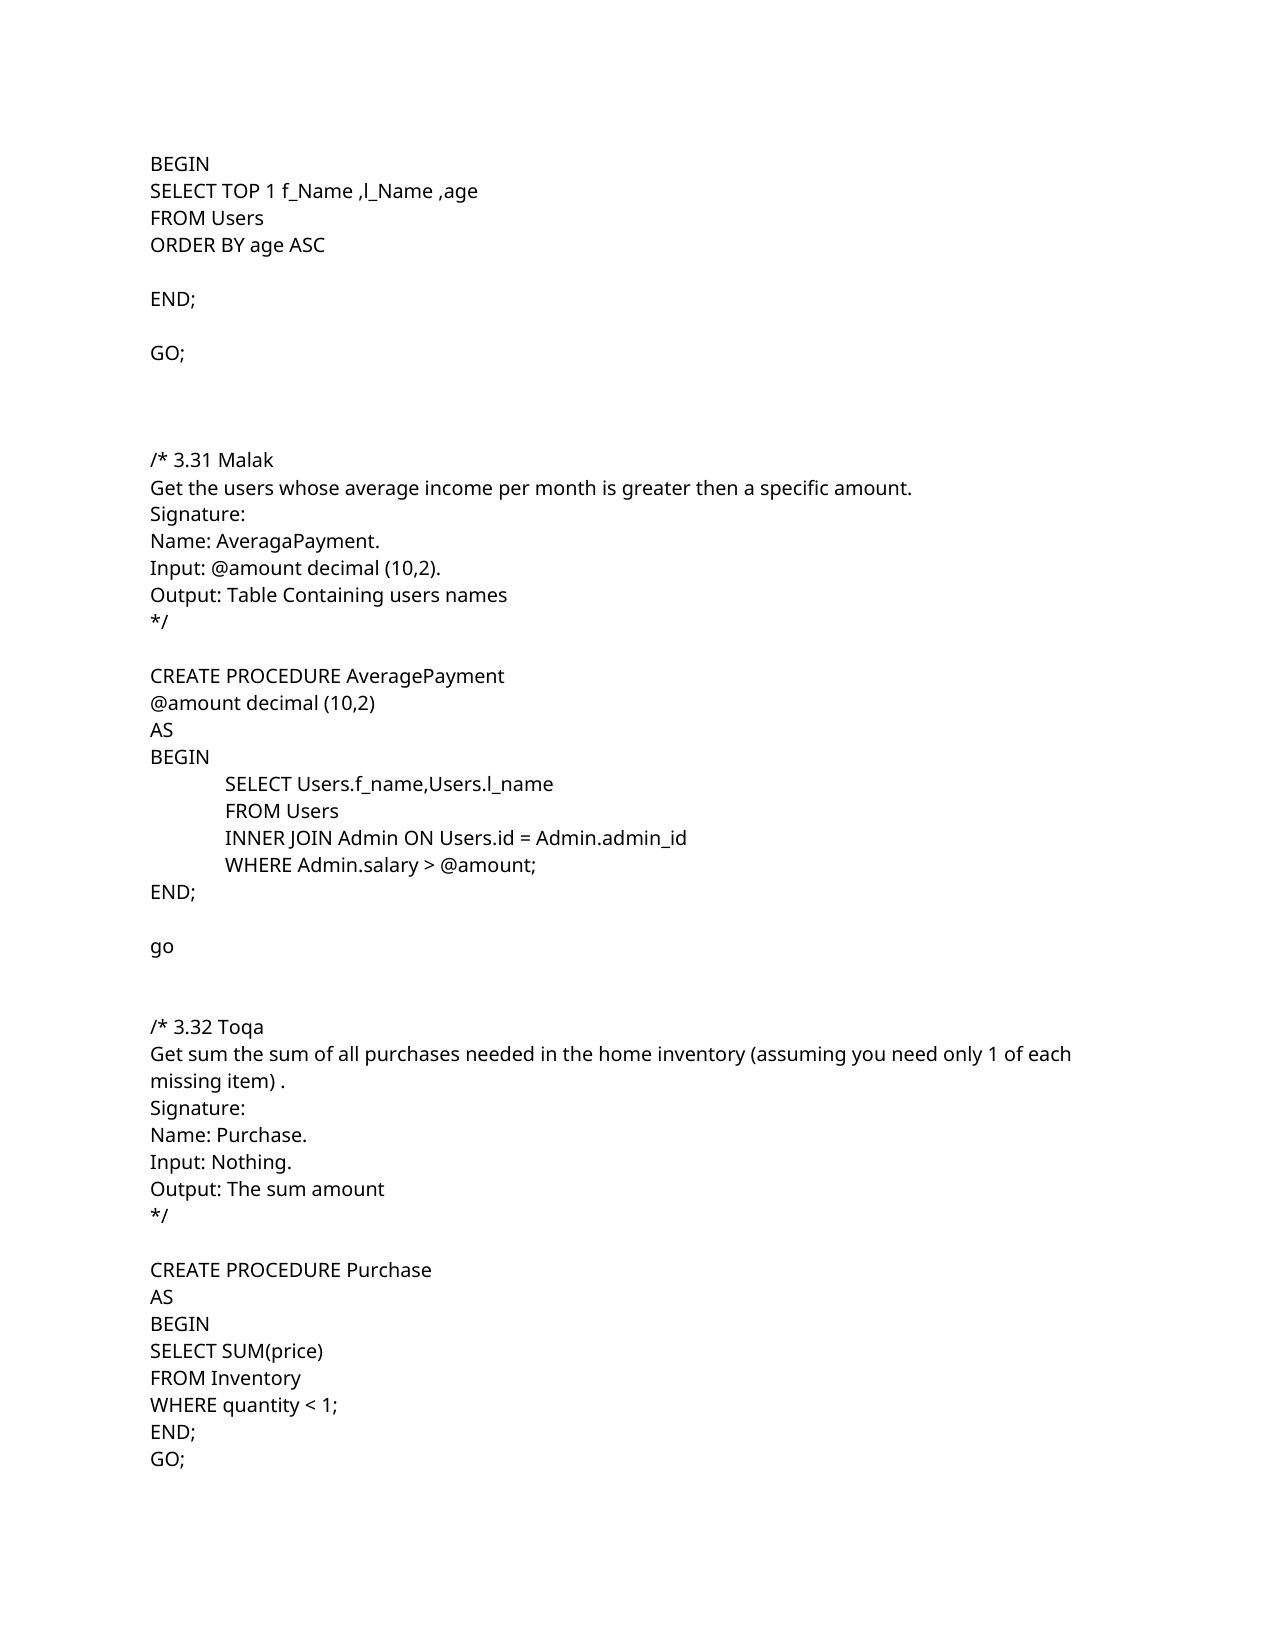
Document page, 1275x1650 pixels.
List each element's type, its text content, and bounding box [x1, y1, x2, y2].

text FROM Users [150, 797, 1125, 824]
text Get sum the sum of all purchases needed in the home inventory (assuming you need only 1 of each [150, 1040, 1125, 1067]
text FROM Inventory [150, 1364, 1125, 1391]
text WHERE Admin.salary > @amount; [150, 851, 1125, 878]
text END; [150, 878, 1125, 905]
text */ [150, 609, 1125, 636]
text go [150, 932, 1125, 959]
text @amount decimal (10,2) [150, 689, 1125, 717]
text Name: AveragaPayment. [150, 528, 1125, 555]
text Name: Purchase. [150, 1121, 1125, 1148]
text Signature: [150, 501, 1125, 528]
text missing item) . [150, 1067, 1125, 1094]
text Output: Table Containing users names [150, 582, 1125, 609]
text BEGIN [150, 1310, 1125, 1337]
text END; [150, 1418, 1125, 1445]
text FROM Users [150, 204, 1125, 231]
text AS [150, 717, 1125, 743]
text Signature: [150, 1094, 1125, 1121]
text GO; [150, 339, 1125, 366]
text /* 3.31 Malak [150, 447, 1125, 474]
text Input: @amount decimal (10,2). [150, 555, 1125, 582]
text CREATE PROCEDURE AveragePayment [150, 663, 1125, 689]
text WHERE quantity < 1; [150, 1391, 1125, 1418]
text ORDER BY age ASC [150, 231, 1125, 258]
text END; [150, 285, 1125, 312]
text SELECT TOP 1 f_Name ,l_Name ,age [150, 177, 1125, 204]
text AS [150, 1283, 1125, 1310]
text Output: The sum amount [150, 1175, 1125, 1202]
text SELECT SUM(price) [150, 1337, 1125, 1364]
text GO; [150, 1445, 1125, 1472]
text Input: Nothing. [150, 1148, 1125, 1175]
text /* 3.32 Toqa [150, 1013, 1125, 1040]
text BEGIN [150, 743, 1125, 771]
text SELECT Users.f_name,Users.l_name [150, 771, 1125, 797]
text Get the users whose average income per month is greater then a specific amount. [150, 474, 1125, 501]
text CREATE PROCEDURE Purchase [150, 1256, 1125, 1283]
text */ [150, 1202, 1125, 1229]
text BEGIN [150, 150, 1125, 177]
text INNER JOIN Admin ON Users.id = Admin.admin_id [150, 824, 1125, 851]
